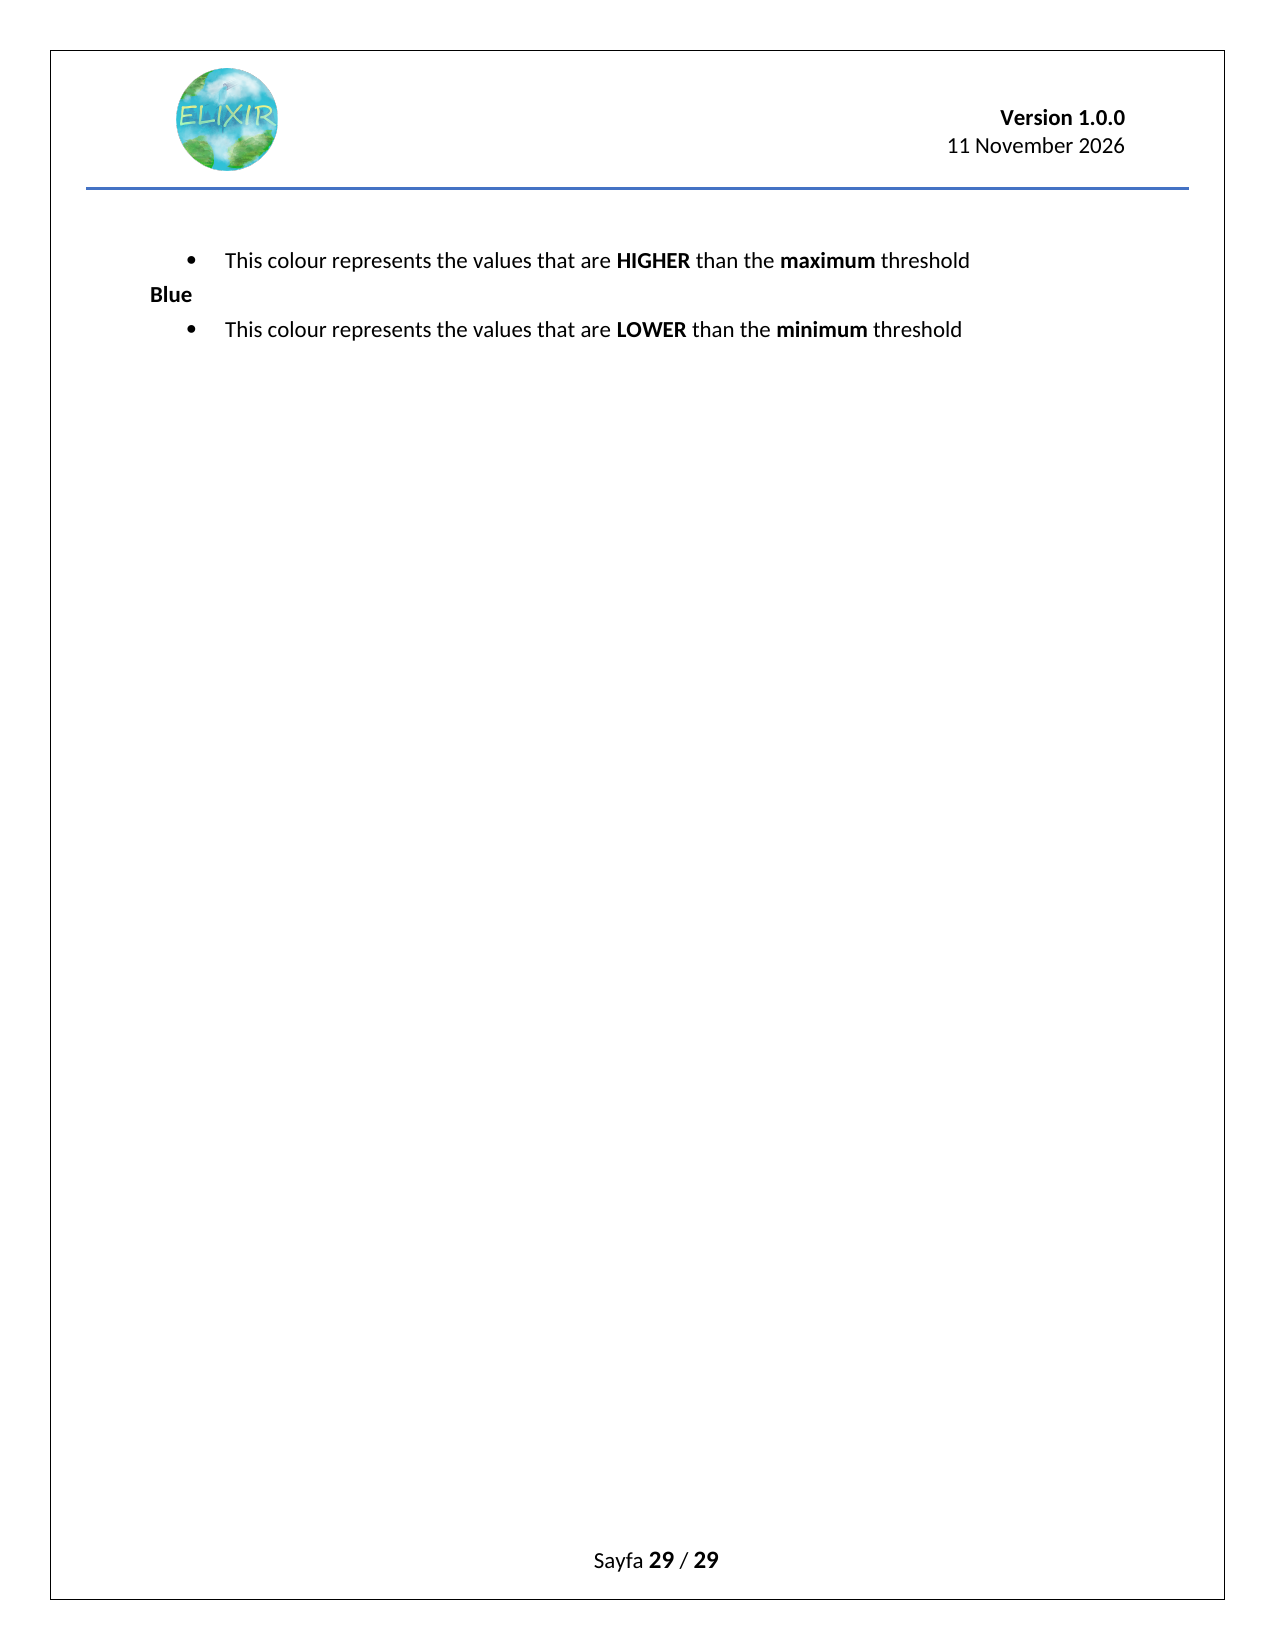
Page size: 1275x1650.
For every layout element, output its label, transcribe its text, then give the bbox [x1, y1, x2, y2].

list This colour represents the values that are HIGHER than the maximum threshold [187, 246, 1125, 274]
list This colour represents the values that are LOWER than the minimum threshold [187, 315, 1125, 343]
text Blue [150, 281, 1125, 309]
picture [176, 68, 278, 171]
